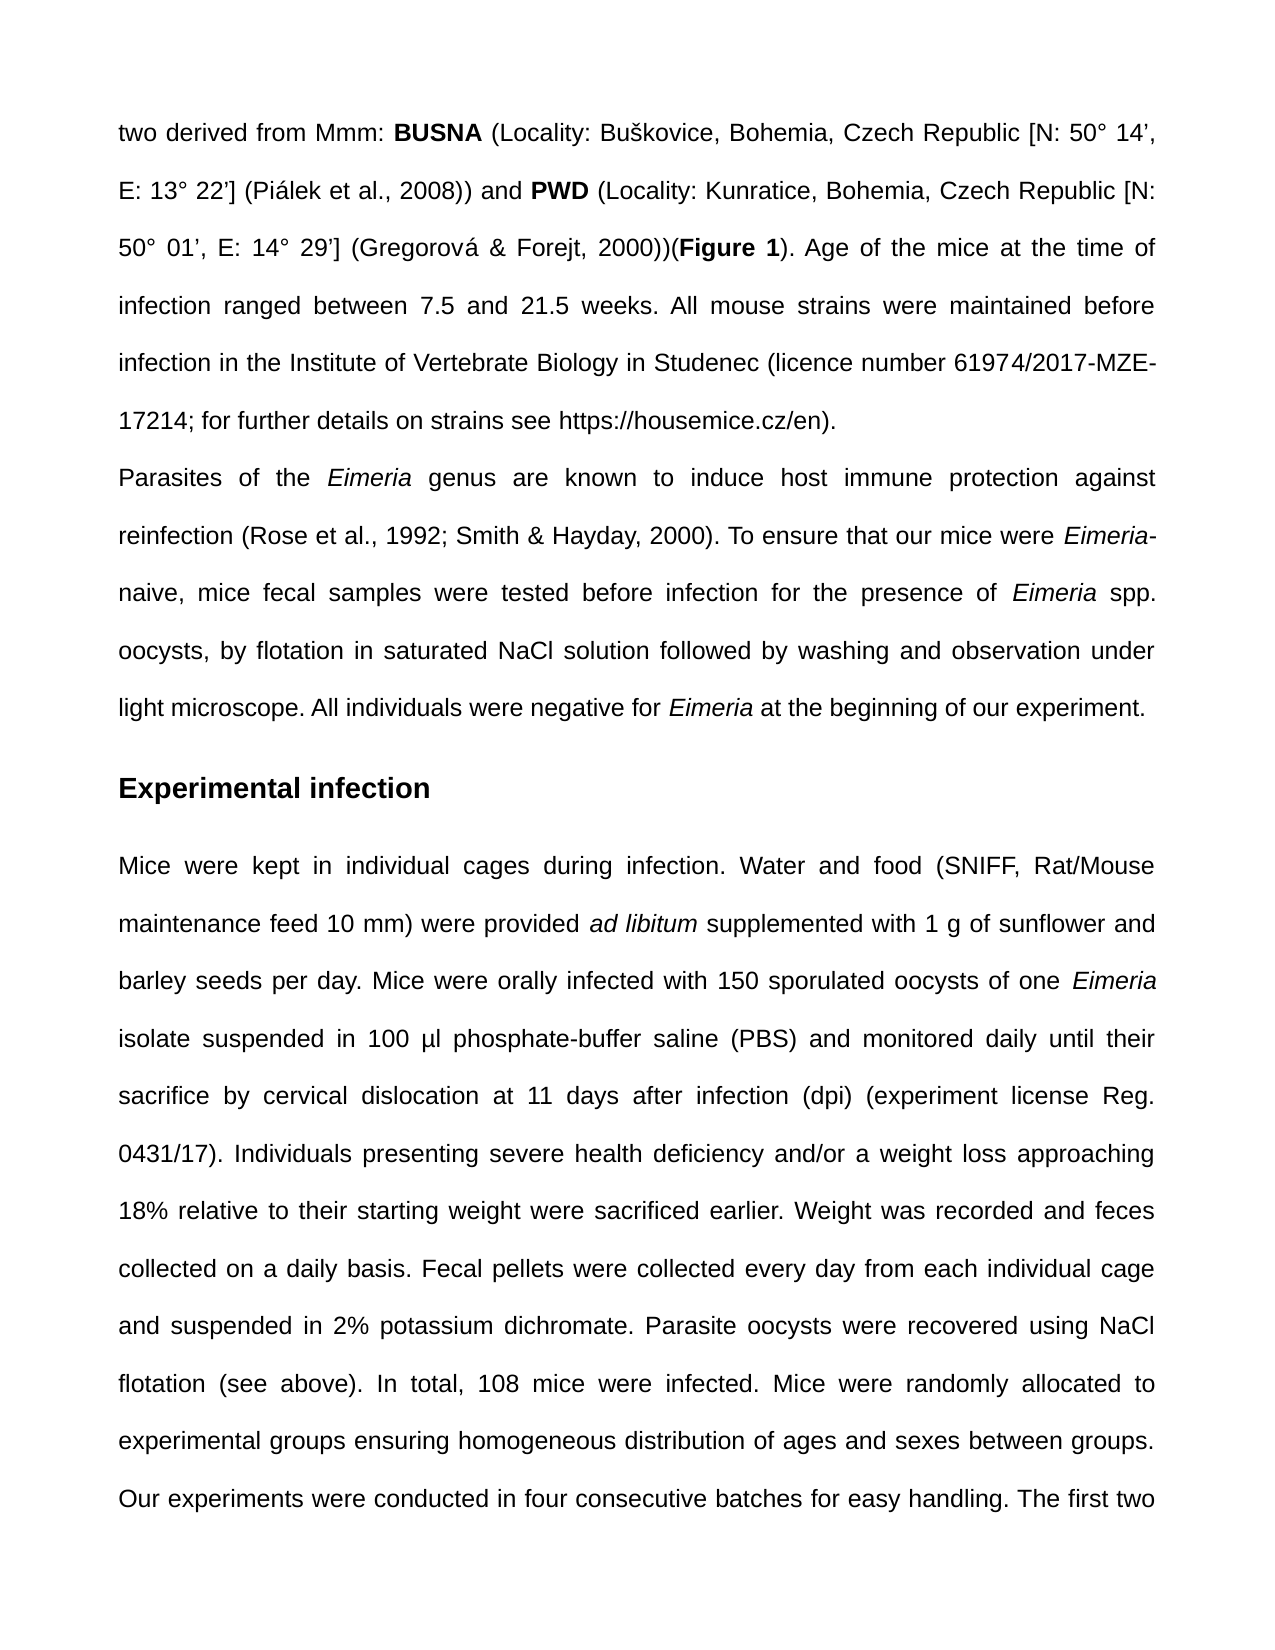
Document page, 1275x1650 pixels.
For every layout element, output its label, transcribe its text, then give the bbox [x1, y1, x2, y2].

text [118, 851, 1157, 1512]
text Parasites of the Eimeria genus are known to induce host immune protection against reinfection (Rose et al., 1992; Smith & Hayday, 2000). To ensure that our mice were Eimeria-naive, mice fecal samples were tested before infection for the presence of Eimeria spp. oocysts, by flotation in saturated NaCl solution followed by washing and observation under light microscope. All individuals were negative for Eimeria at the beginning of our experiment. [118, 463, 1157, 722]
subtitle Experimental infection [118, 771, 1157, 805]
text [118, 118, 1157, 434]
